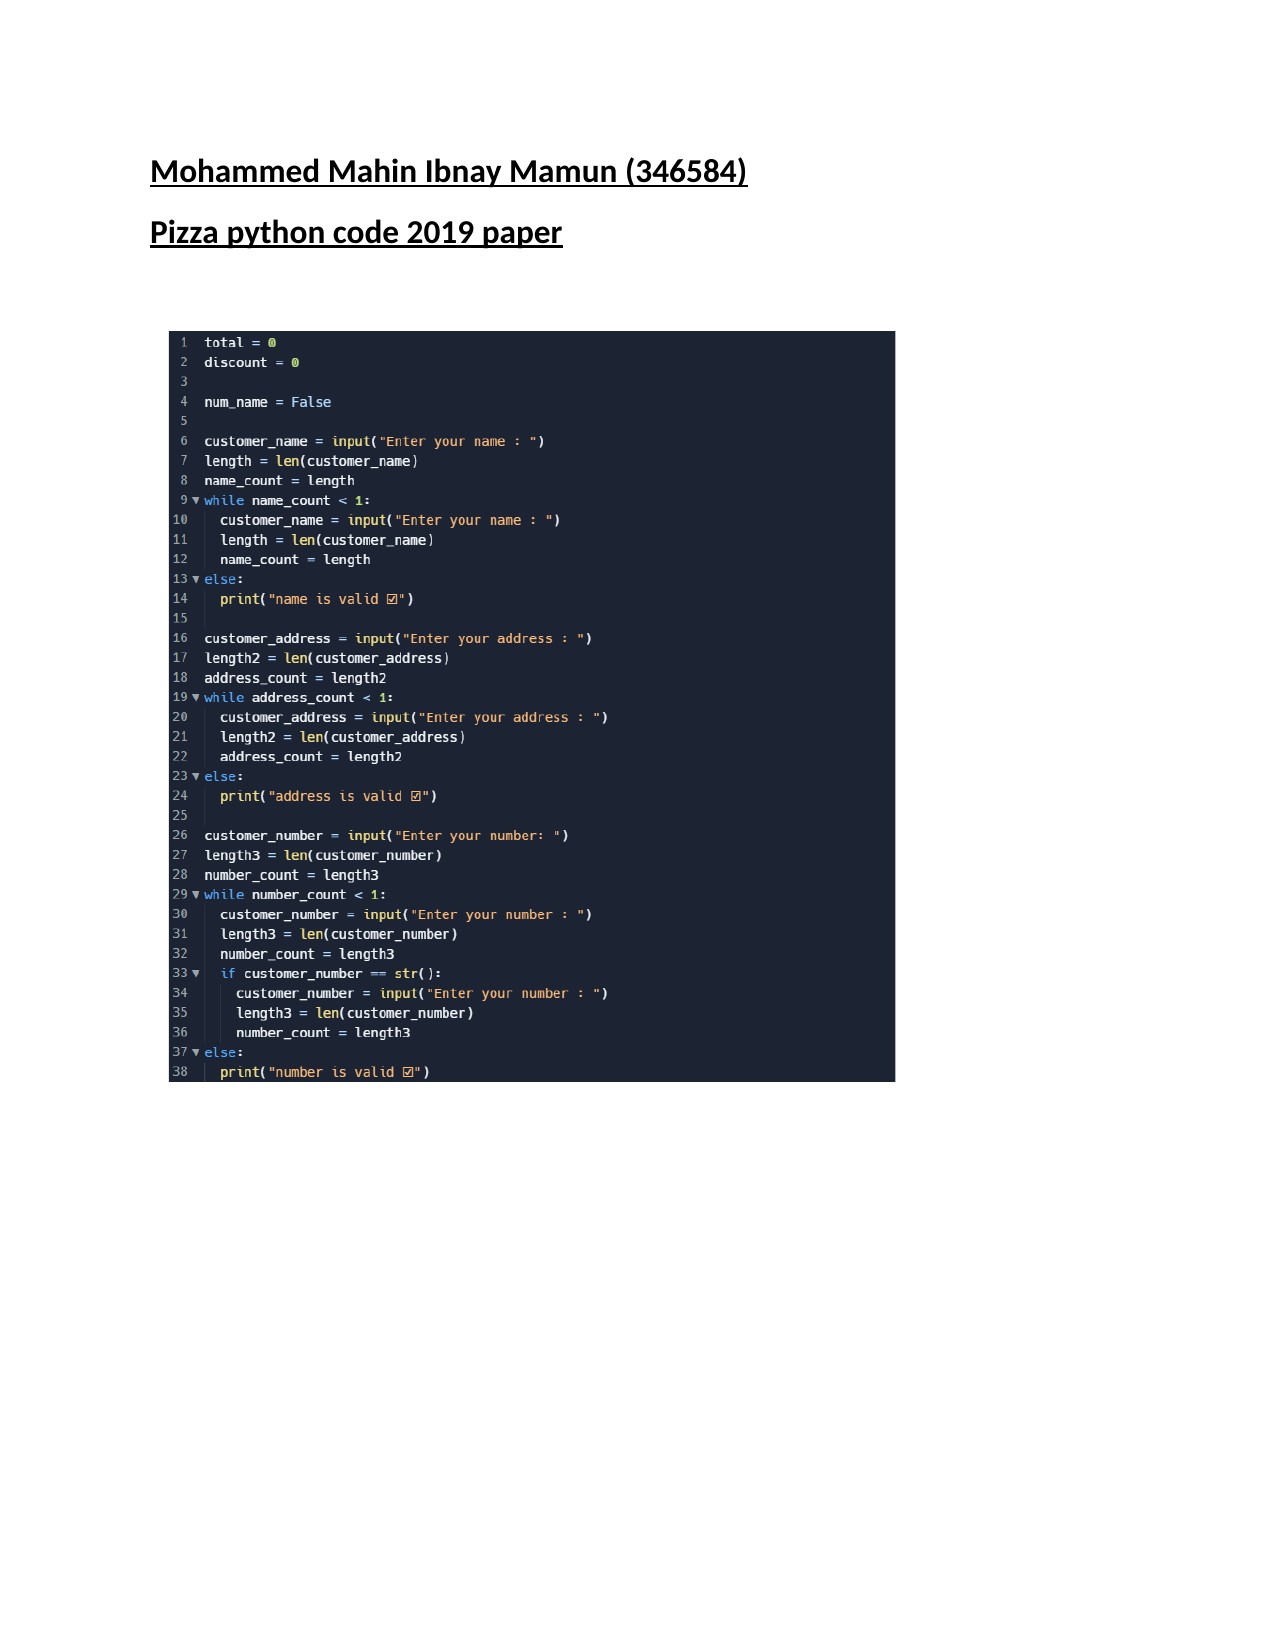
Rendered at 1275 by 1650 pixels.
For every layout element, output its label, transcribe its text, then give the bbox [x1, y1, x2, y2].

text Pizza python code 2019 paper [150, 211, 1125, 251]
text Mohammed Mahin Ibnay Mamun (346584) [150, 150, 1125, 191]
